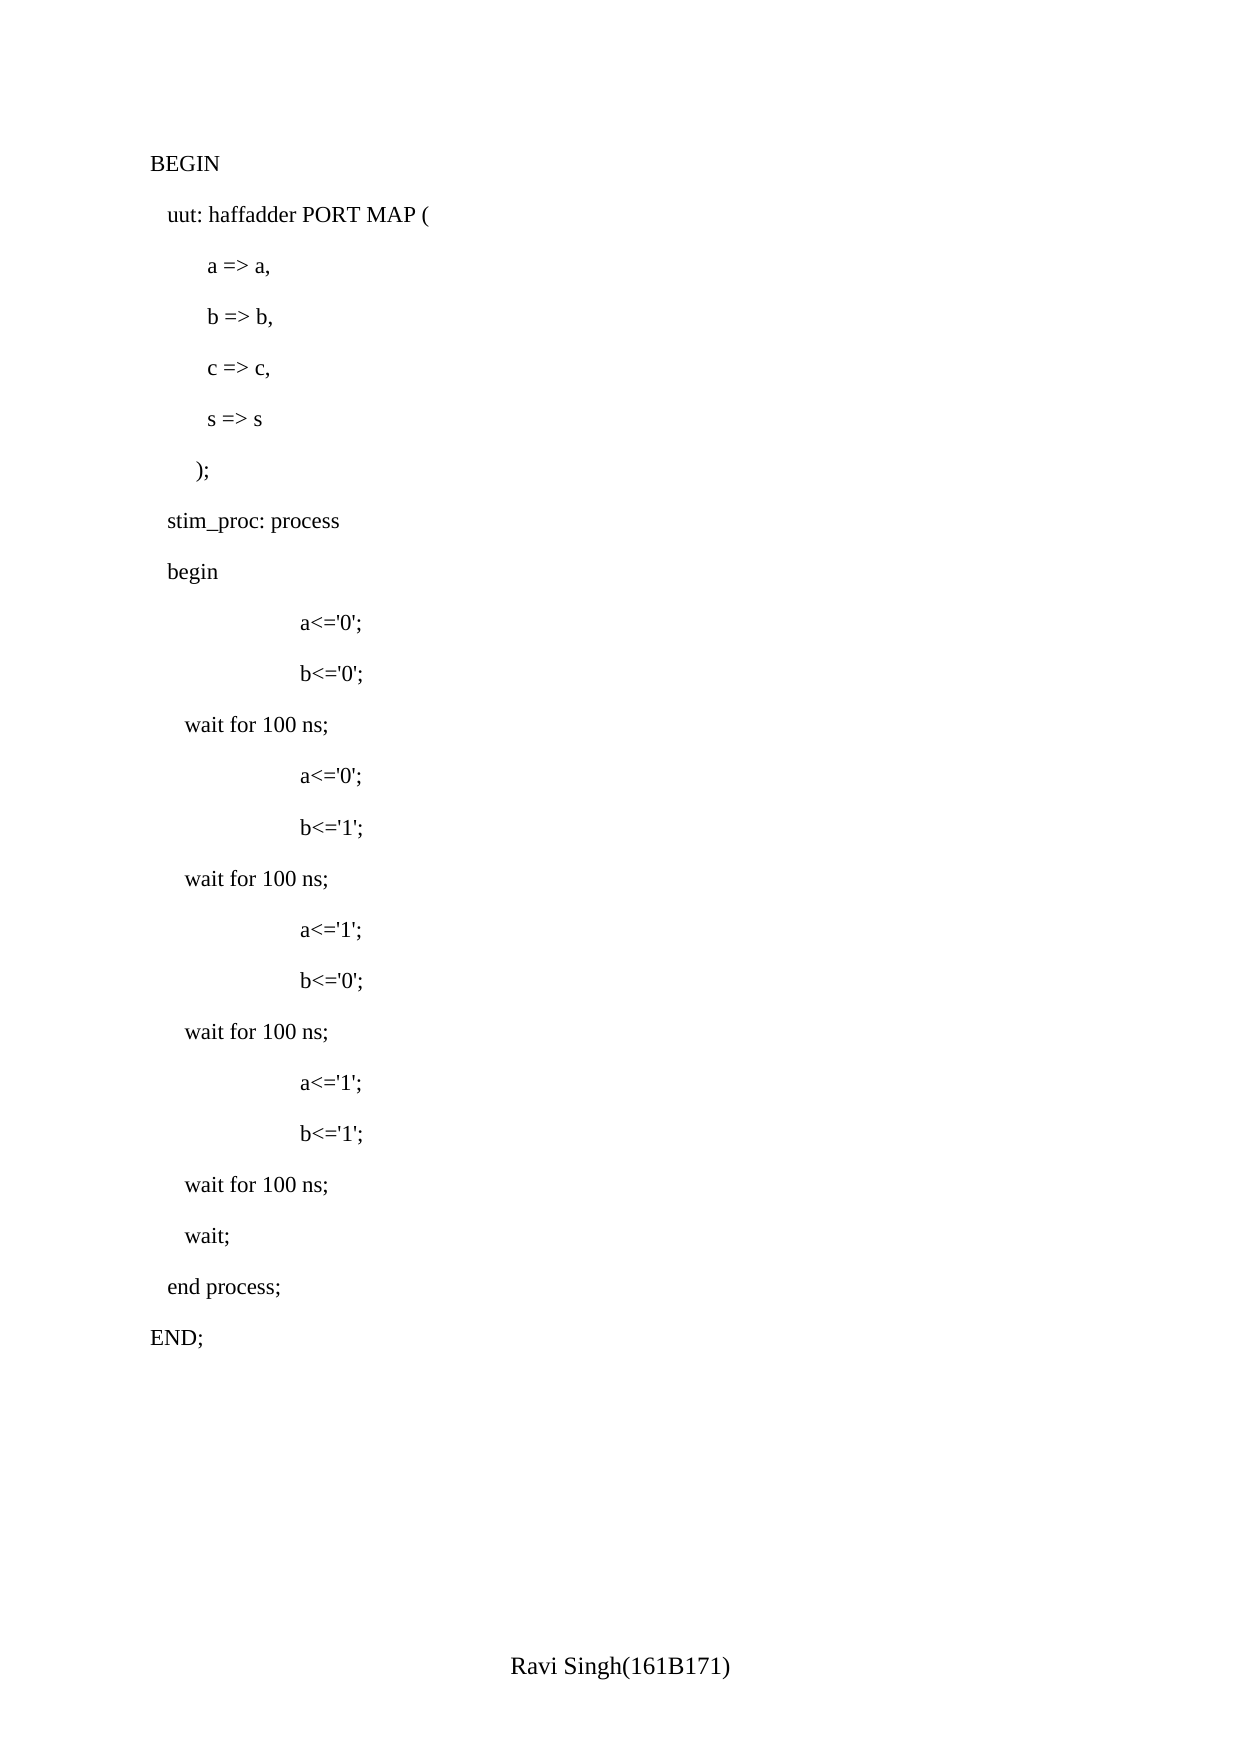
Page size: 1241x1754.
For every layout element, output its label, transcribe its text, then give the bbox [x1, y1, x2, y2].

text stim_proc: process [150, 507, 1090, 534]
text wait for 100 ns; [150, 1171, 1090, 1197]
text begin [150, 558, 1090, 585]
text ); [150, 456, 1090, 483]
text wait; [150, 1222, 1090, 1248]
text a<='1'; [150, 916, 1090, 942]
text s => s [150, 405, 1090, 432]
text c => c, [150, 354, 1090, 381]
text b<='0'; [150, 967, 1090, 993]
text a<='0'; [150, 762, 1090, 789]
text wait for 100 ns; [150, 1018, 1090, 1044]
text b<='1'; [150, 1120, 1090, 1146]
text a<='1'; [150, 1069, 1090, 1095]
text b<='1'; [150, 813, 1090, 840]
text end process; [150, 1273, 1090, 1299]
text a => a, [150, 252, 1090, 278]
text b<='0'; [150, 660, 1090, 687]
text BEGIN [150, 150, 1090, 176]
text wait for 100 ns; [150, 864, 1090, 891]
text a<='0'; [150, 609, 1090, 636]
text b => b, [150, 303, 1090, 329]
text END; [150, 1324, 1090, 1350]
text wait for 100 ns; [150, 711, 1090, 738]
text uut: haffadder PORT MAP ( [150, 201, 1090, 227]
